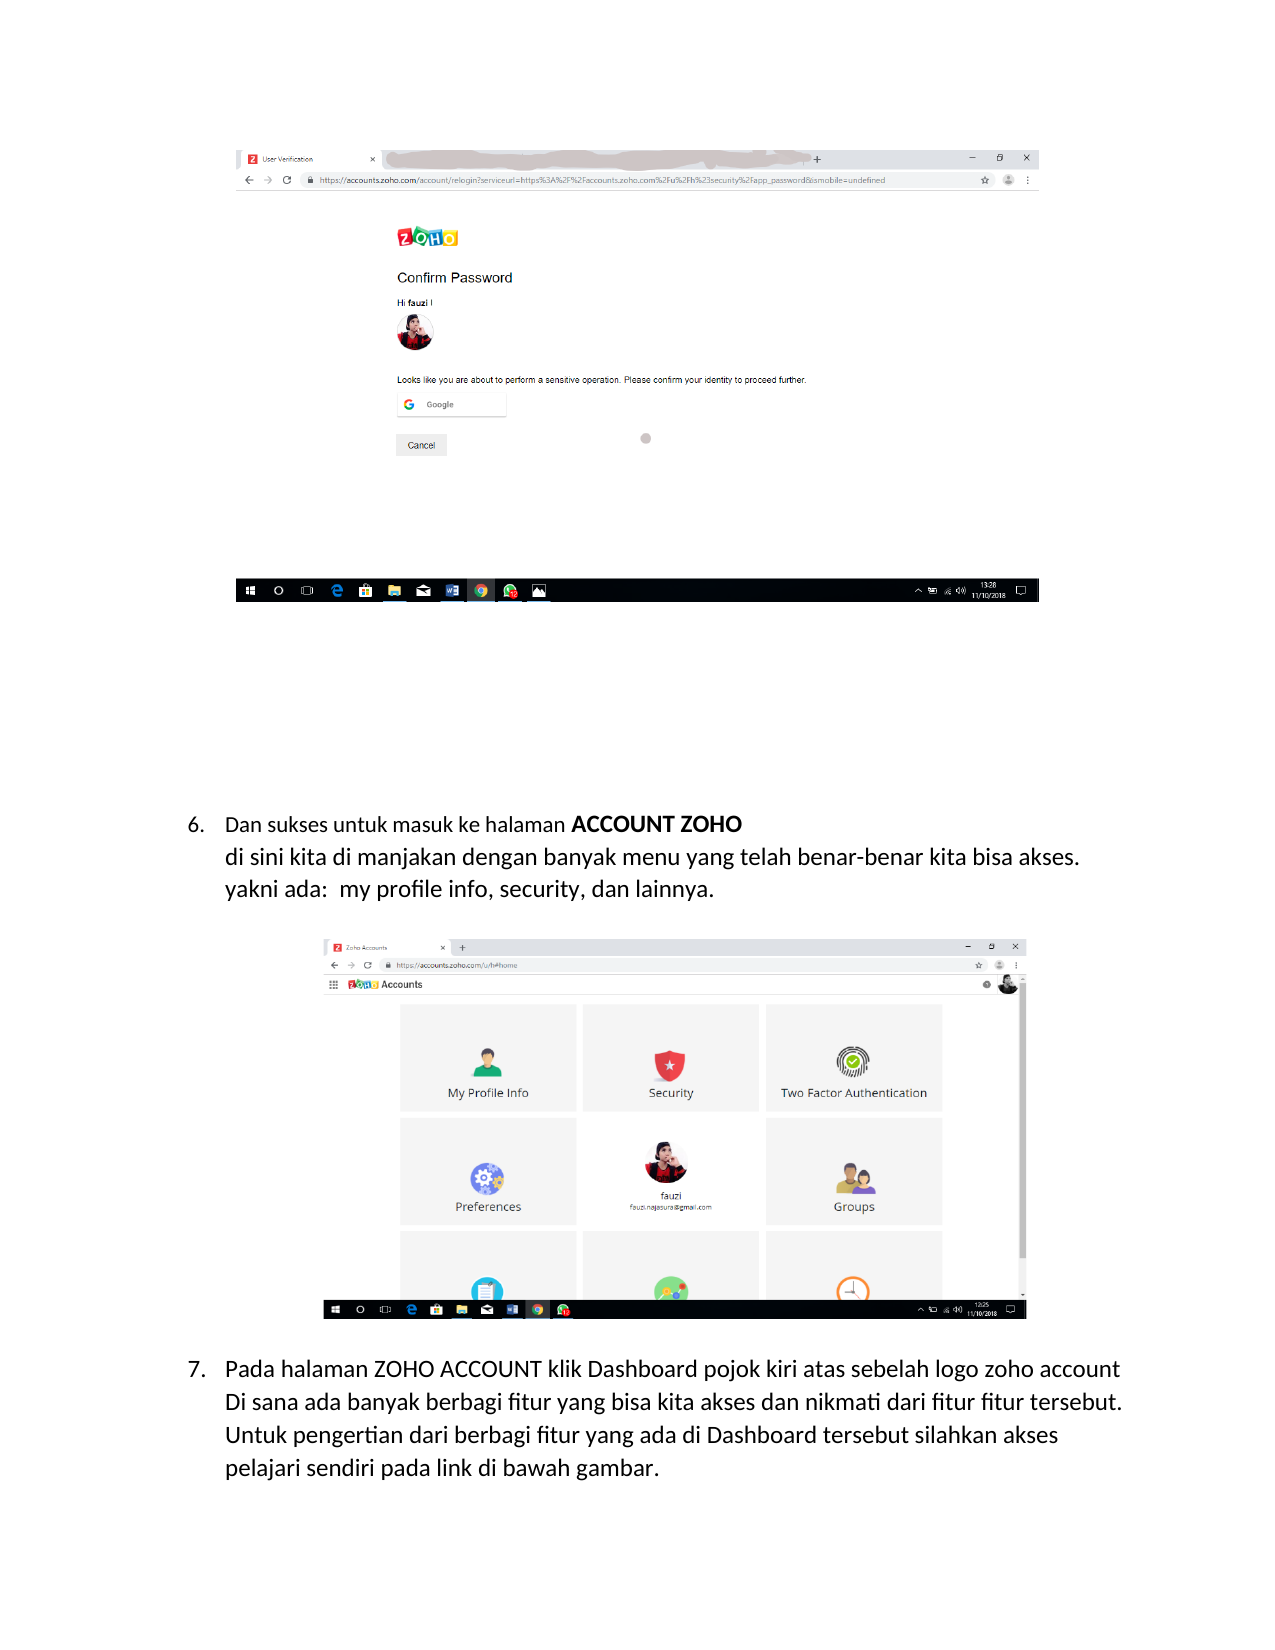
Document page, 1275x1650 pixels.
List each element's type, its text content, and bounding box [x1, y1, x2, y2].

list Di sana ada banyak berbagi fitur yang bisa kita akses dan nikmati dari fitur fitur tersebut. [225, 1386, 1125, 1417]
list di sini kita di manjakan dengan banyak menu yang telah benar-benar kita bisa akses. yakni ada: my profile info, security, dan lainnya. [225, 841, 1125, 904]
list Pada halaman ZOHO ACCOUNT klik Dashboard pojok kiri atas sebelah logo zoho account [187, 1353, 1125, 1384]
list Dan sukses untuk masuk ke halaman ACCOUNT ZOHO [187, 808, 1125, 838]
picture [323, 939, 1027, 1319]
list Untuk pengertian dari berbagi fitur yang ada di Dashboard tersebut silahkan akses pelajari sendiri pada link di bawah gambar. [225, 1419, 1125, 1482]
picture [236, 150, 1039, 602]
